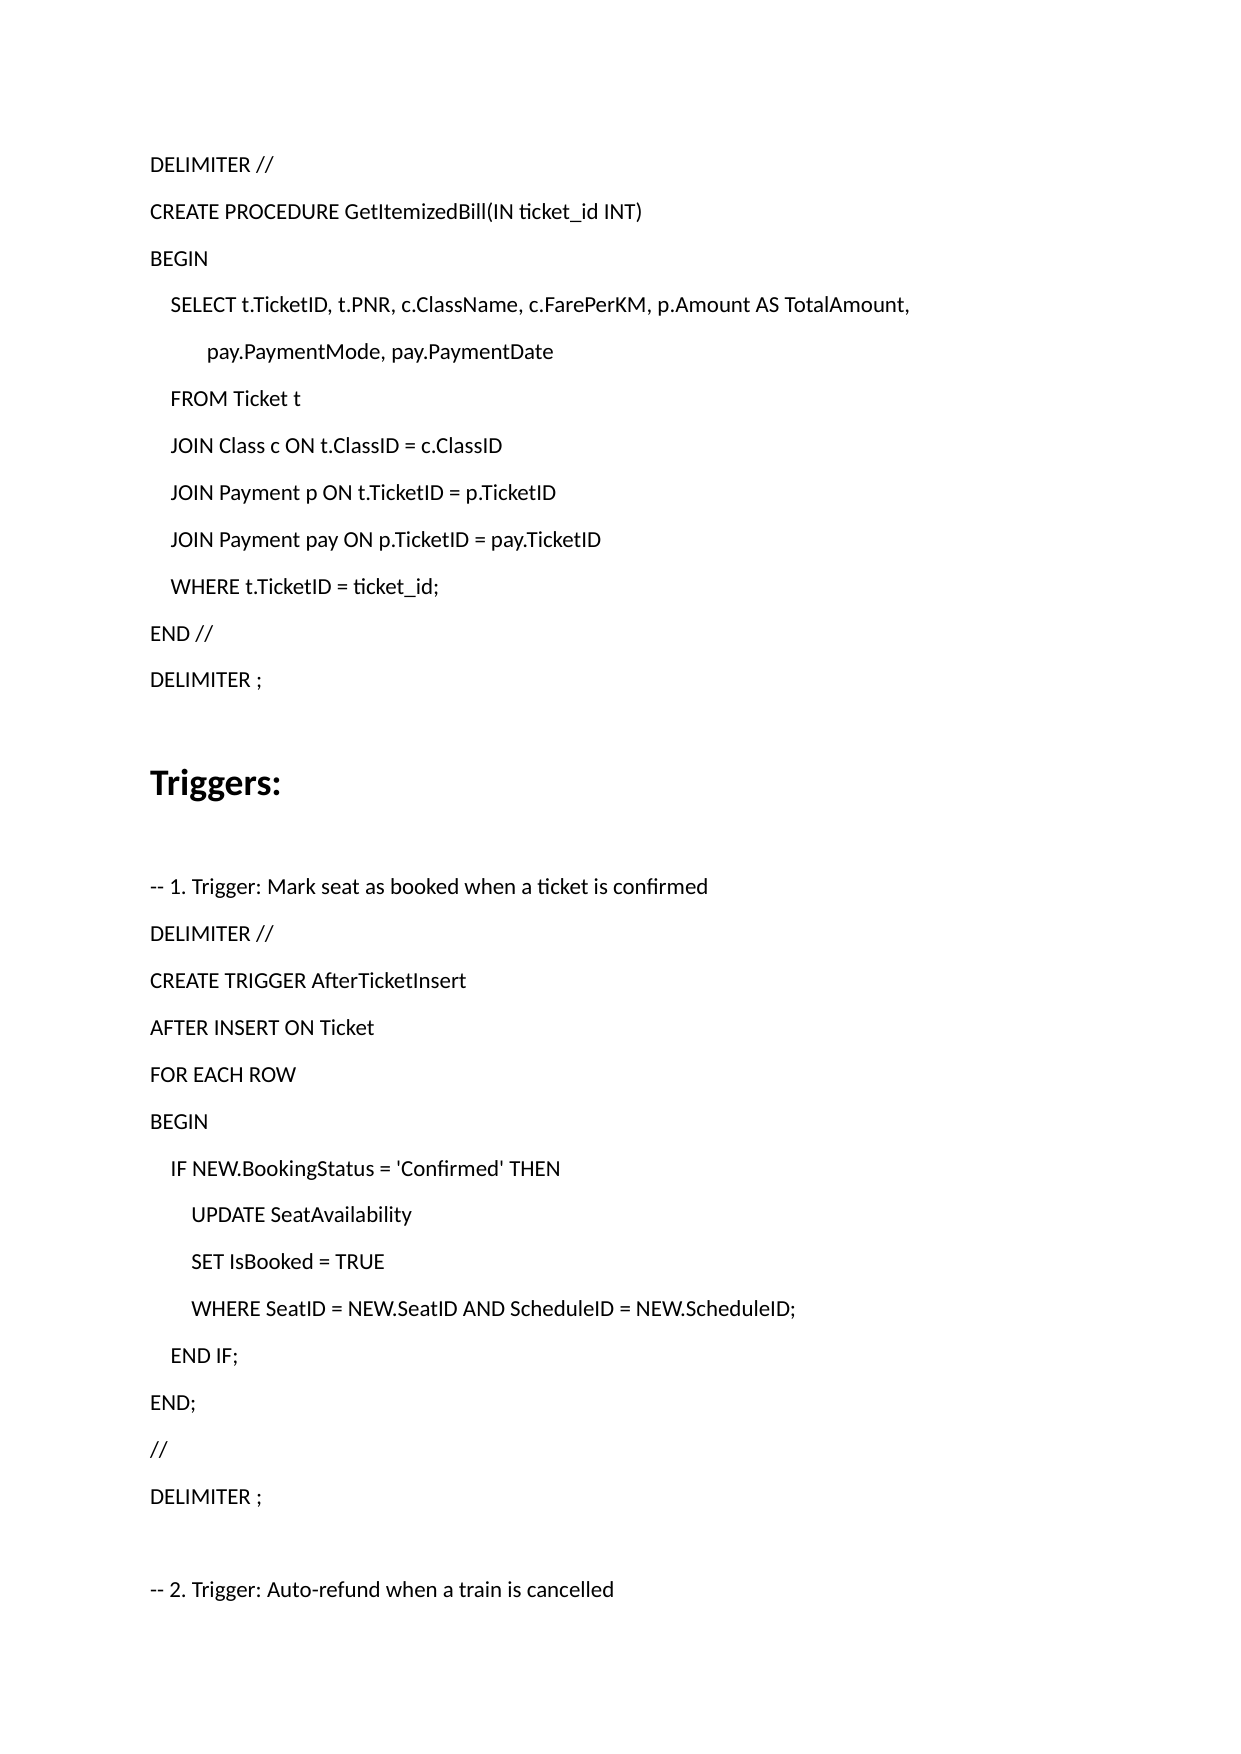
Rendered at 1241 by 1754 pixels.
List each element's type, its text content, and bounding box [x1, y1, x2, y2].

text AFTER INSERT ON Ticket [150, 1013, 1090, 1041]
text BEGIN [150, 244, 1090, 272]
text WHERE t.TicketID = ticket_id; [150, 572, 1090, 600]
text UPDATE SeatAvailability [150, 1201, 1090, 1228]
text -- 2. Trigger: Auto-refund when a train is cancelled [150, 1576, 1090, 1603]
text Triggers: [150, 759, 1090, 805]
text JOIN Class c ON t.ClassID = c.ClassID [150, 431, 1090, 459]
text BEGIN [150, 1107, 1090, 1135]
text DELIMITER // [150, 919, 1090, 947]
text SELECT t.TicketID, t.PNR, c.ClassName, c.FarePerKM, p.Amount AS TotalAmount, [150, 291, 1090, 319]
text WHERE SeatID = NEW.SeatID AND ScheduleID = NEW.ScheduleID; [150, 1294, 1090, 1322]
text CREATE TRIGGER AfterTicketInsert [150, 966, 1090, 994]
text -- 1. Trigger: Mark seat as booked when a ticket is confirmed [150, 872, 1090, 900]
text SET IsBooked = TRUE [150, 1247, 1090, 1275]
text // [150, 1435, 1090, 1463]
text JOIN Payment p ON t.TicketID = p.TicketID [150, 478, 1090, 506]
text CREATE PROCEDURE GetItemizedBill(IN ticket_id INT) [150, 197, 1090, 225]
text FOR EACH ROW [150, 1060, 1090, 1088]
text DELIMITER ; [150, 1482, 1090, 1510]
text JOIN Payment pay ON p.TicketID = pay.TicketID [150, 525, 1090, 553]
text END IF; [150, 1341, 1090, 1369]
text pay.PaymentMode, pay.PaymentDate [150, 337, 1090, 366]
text DELIMITER // [150, 150, 1090, 178]
text END // [150, 619, 1090, 647]
text FROM Ticket t [150, 384, 1090, 412]
text DELIMITER ; [150, 666, 1090, 694]
text IF NEW.BookingStatus = 'Confirmed' THEN [150, 1154, 1090, 1182]
text END; [150, 1388, 1090, 1416]
